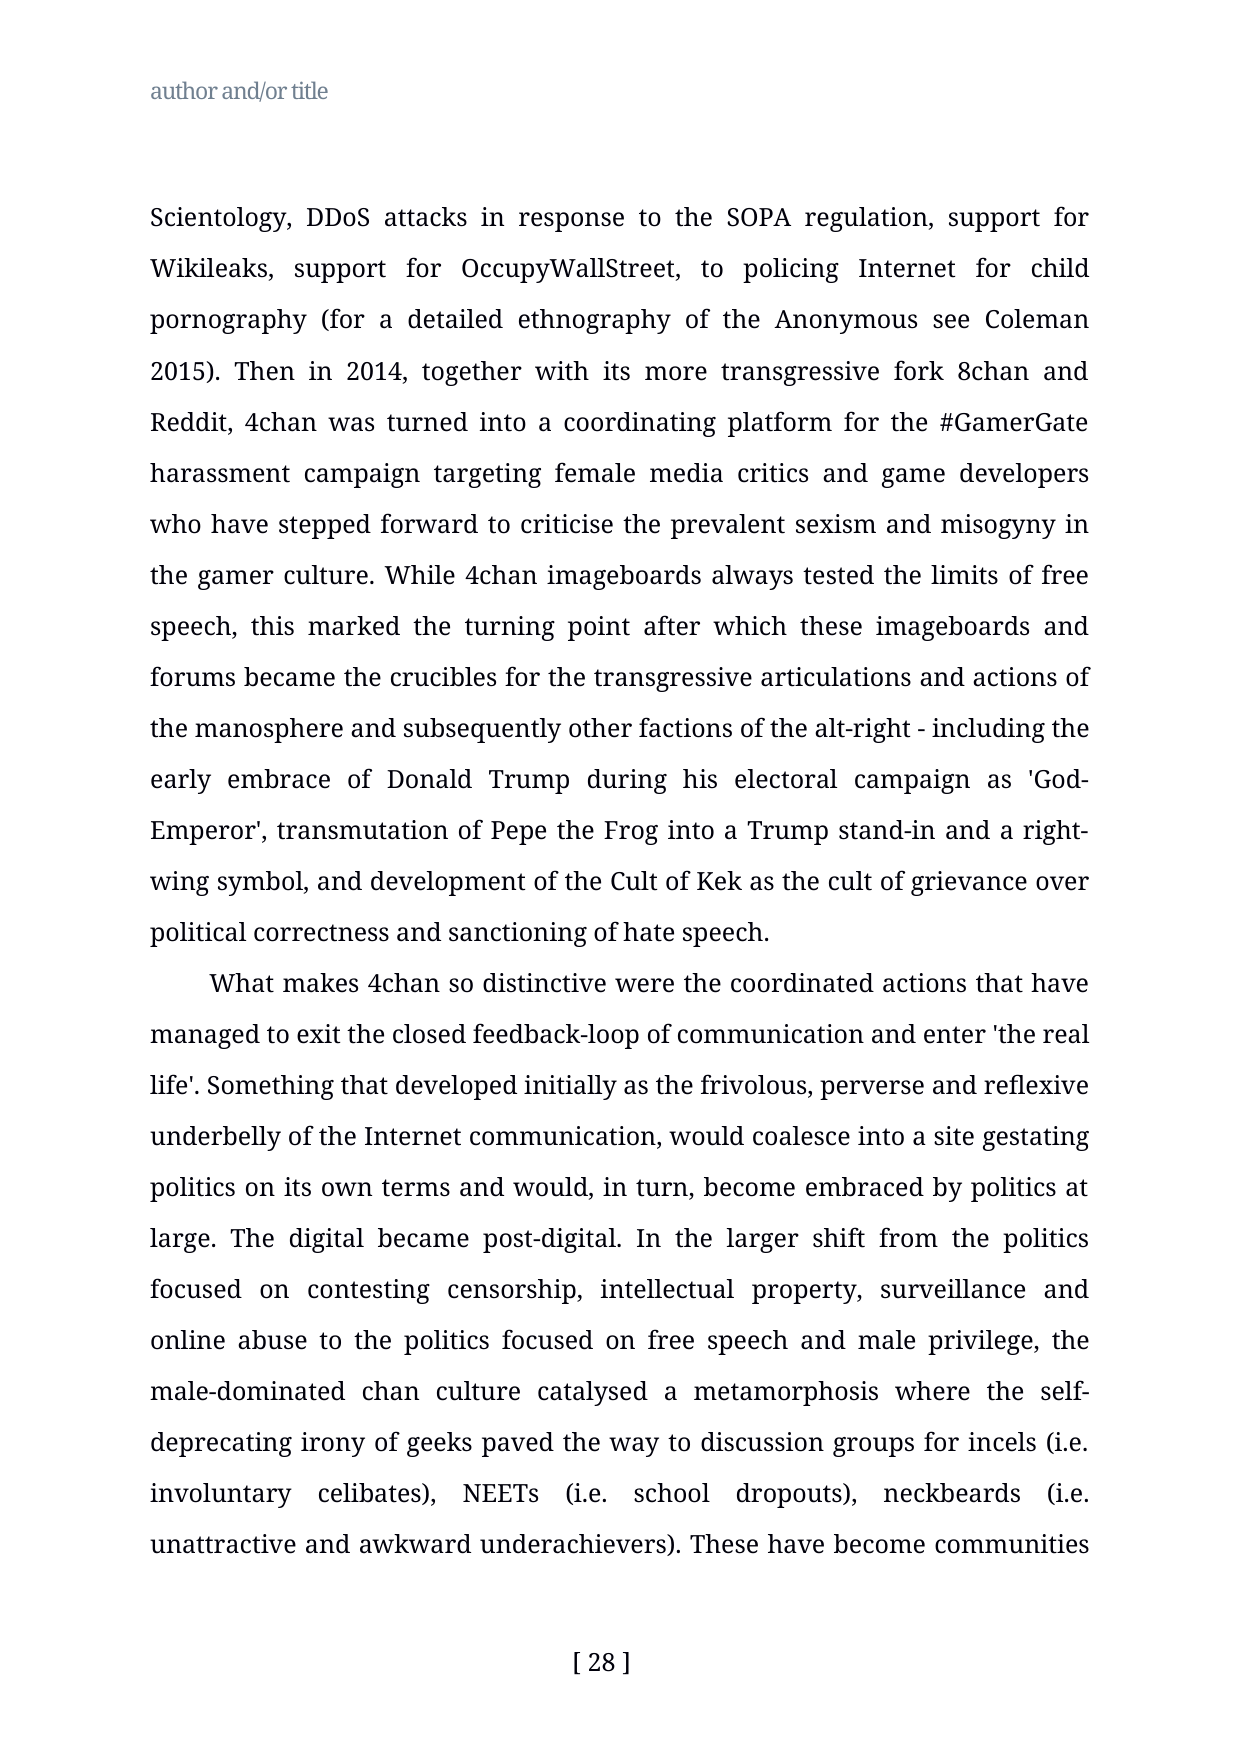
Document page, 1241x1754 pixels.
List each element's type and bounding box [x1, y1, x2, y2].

text [150, 200, 1090, 949]
text [150, 966, 1090, 1561]
